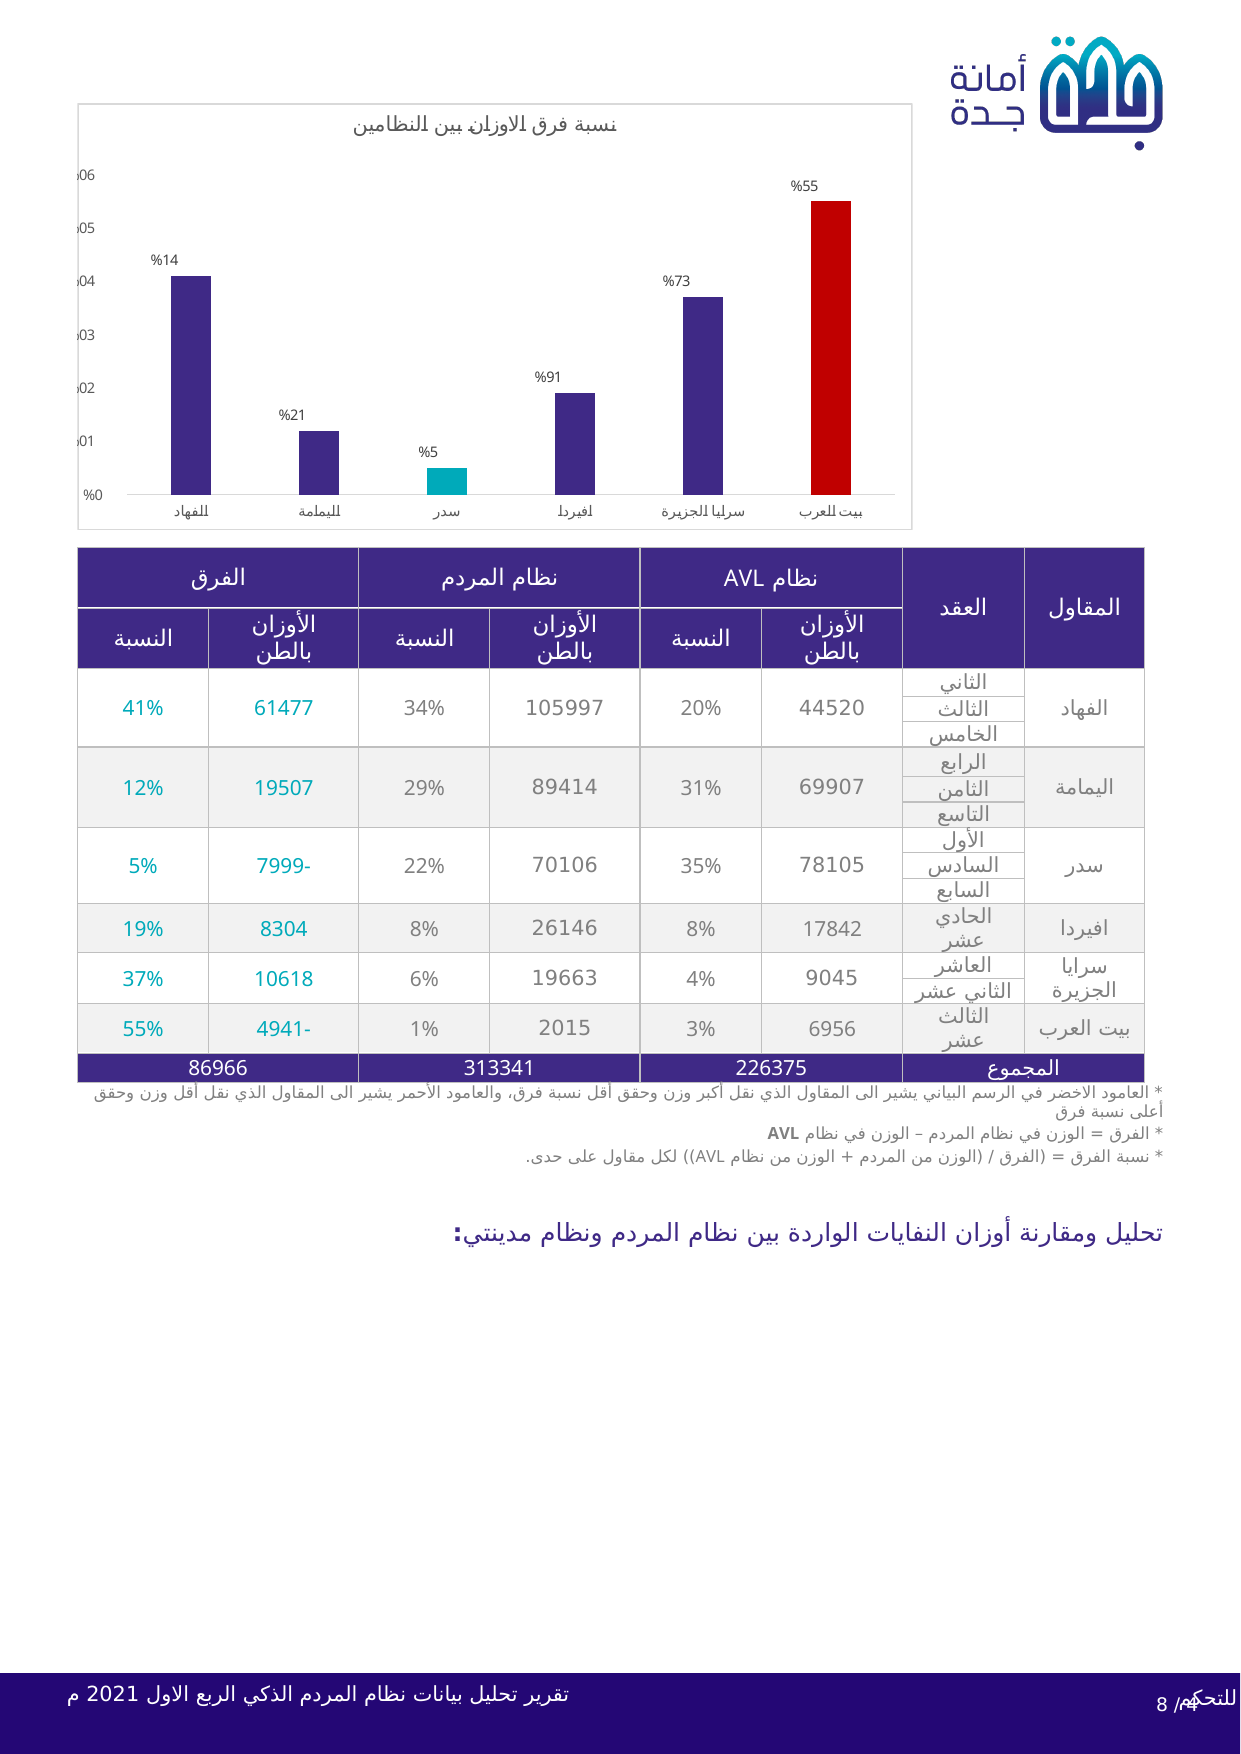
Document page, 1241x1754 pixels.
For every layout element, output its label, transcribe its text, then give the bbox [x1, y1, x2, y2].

table_cell 5% [78, 828, 208, 903]
picture [0, 1673, 1241, 1754]
table_cell 61477 [209, 669, 358, 746]
table_cell العاشر [903, 953, 1024, 978]
table_cell التاسع [903, 803, 1024, 827]
table_header نظام AVL [641, 548, 902, 607]
text * نسبة الفرق = (الفرق / (الوزن من المردم + الوزن من نظام AVL)) لكل مقاول على حدى. [77, 1144, 1163, 1167]
table_cell 55% [78, 1004, 208, 1052]
table_cell سرايا الجزيرة [1025, 953, 1144, 1003]
text * الفرق = الوزن في نظام المردم – الوزن في نظام AVL [77, 1122, 1163, 1144]
table_cell 86966 [78, 1054, 358, 1082]
table_cell 313341 [359, 1054, 639, 1082]
table_cell 8% [359, 904, 489, 952]
table_cell النسبة [78, 609, 208, 668]
table_cell 226375 [641, 1054, 902, 1082]
table_cell 35% [641, 828, 761, 903]
table_cell 22% [359, 828, 489, 903]
table_cell سدر [1025, 828, 1144, 903]
table_cell الثالث [903, 697, 1024, 721]
table_cell 9045 [762, 953, 902, 1003]
table_cell 8304 [209, 904, 358, 952]
table_cell الأوزان بالطن [490, 609, 639, 668]
table_cell 19507 [209, 748, 358, 827]
table_cell 1% [359, 1004, 489, 1052]
table_cell الأوزان بالطن [762, 609, 902, 668]
table_cell الأوزان بالطن [209, 609, 358, 668]
table_cell 37% [78, 953, 208, 1003]
table_cell اليمامة [1025, 748, 1144, 827]
table_cell الثاني عشر [903, 979, 1024, 1003]
table_cell 3% [641, 1004, 761, 1052]
table_cell 44520 [762, 669, 902, 746]
table_cell النسبة [641, 609, 761, 668]
table_cell 8% [641, 904, 761, 952]
table_cell 6956 [762, 1004, 902, 1052]
table_cell 6% [359, 953, 489, 1003]
table_cell الثاني [903, 669, 1024, 696]
table_cell بيت العرب [1025, 1004, 1144, 1052]
table_cell 17842 [762, 904, 902, 952]
table_cell 89414 [490, 748, 639, 827]
table_cell 78105 [762, 828, 902, 903]
table_cell 19663 [490, 953, 639, 1003]
table_cell المجموع [903, 1054, 1144, 1082]
table_cell 7999- [209, 828, 358, 903]
table_cell 4941- [209, 1004, 358, 1052]
table_cell افيردا [1025, 904, 1144, 952]
table_cell النسبة [359, 609, 489, 668]
table_cell 69907 [762, 748, 902, 827]
table_cell 26146 [490, 904, 639, 952]
table_cell 31% [641, 748, 761, 827]
table_cell 20% [641, 669, 761, 746]
table_cell 2015 [490, 1004, 639, 1052]
table_cell الخامس [903, 722, 1024, 746]
table_cell الفهاد [1025, 669, 1144, 746]
text * العامود الاخضر في الرسم البياني يشير الى المقاول الذي نقل أكبر وزن وحقق أقل نسبة فرق، والعامود الأحمر يشير الى المقاول الذي نقل أقل وزن وحقق أعلى نسبة فرق [77, 1083, 1163, 1122]
table_cell 19% [78, 904, 208, 952]
table_cell الأول [903, 828, 1024, 852]
table_header نظام المردم [359, 548, 639, 607]
table_cell الثالث عشر [903, 1004, 1024, 1052]
table_cell 4% [641, 953, 761, 1003]
table_header المقاول [1025, 548, 1144, 668]
table_cell 29% [359, 748, 489, 827]
table_header العقد [903, 548, 1024, 668]
table_cell 10618 [209, 953, 358, 1003]
table_cell الثامن [903, 777, 1024, 801]
table_cell 12% [78, 748, 208, 827]
text تحليل ومقارنة أوزان النفايات الواردة بين نظام المردم ونظام مدينتي: [77, 1218, 1163, 1247]
table_header الفرق [78, 548, 358, 607]
table_cell الحادي عشر [903, 904, 1024, 952]
picture [932, 27, 1181, 159]
table_cell السابع [903, 879, 1024, 903]
table_cell 34% [359, 669, 489, 746]
table_cell 70106 [490, 828, 639, 903]
table_cell 41% [78, 669, 208, 746]
table_cell الرابع [903, 748, 1024, 776]
table_cell السادس [903, 853, 1024, 877]
table_cell 105997 [490, 669, 639, 746]
